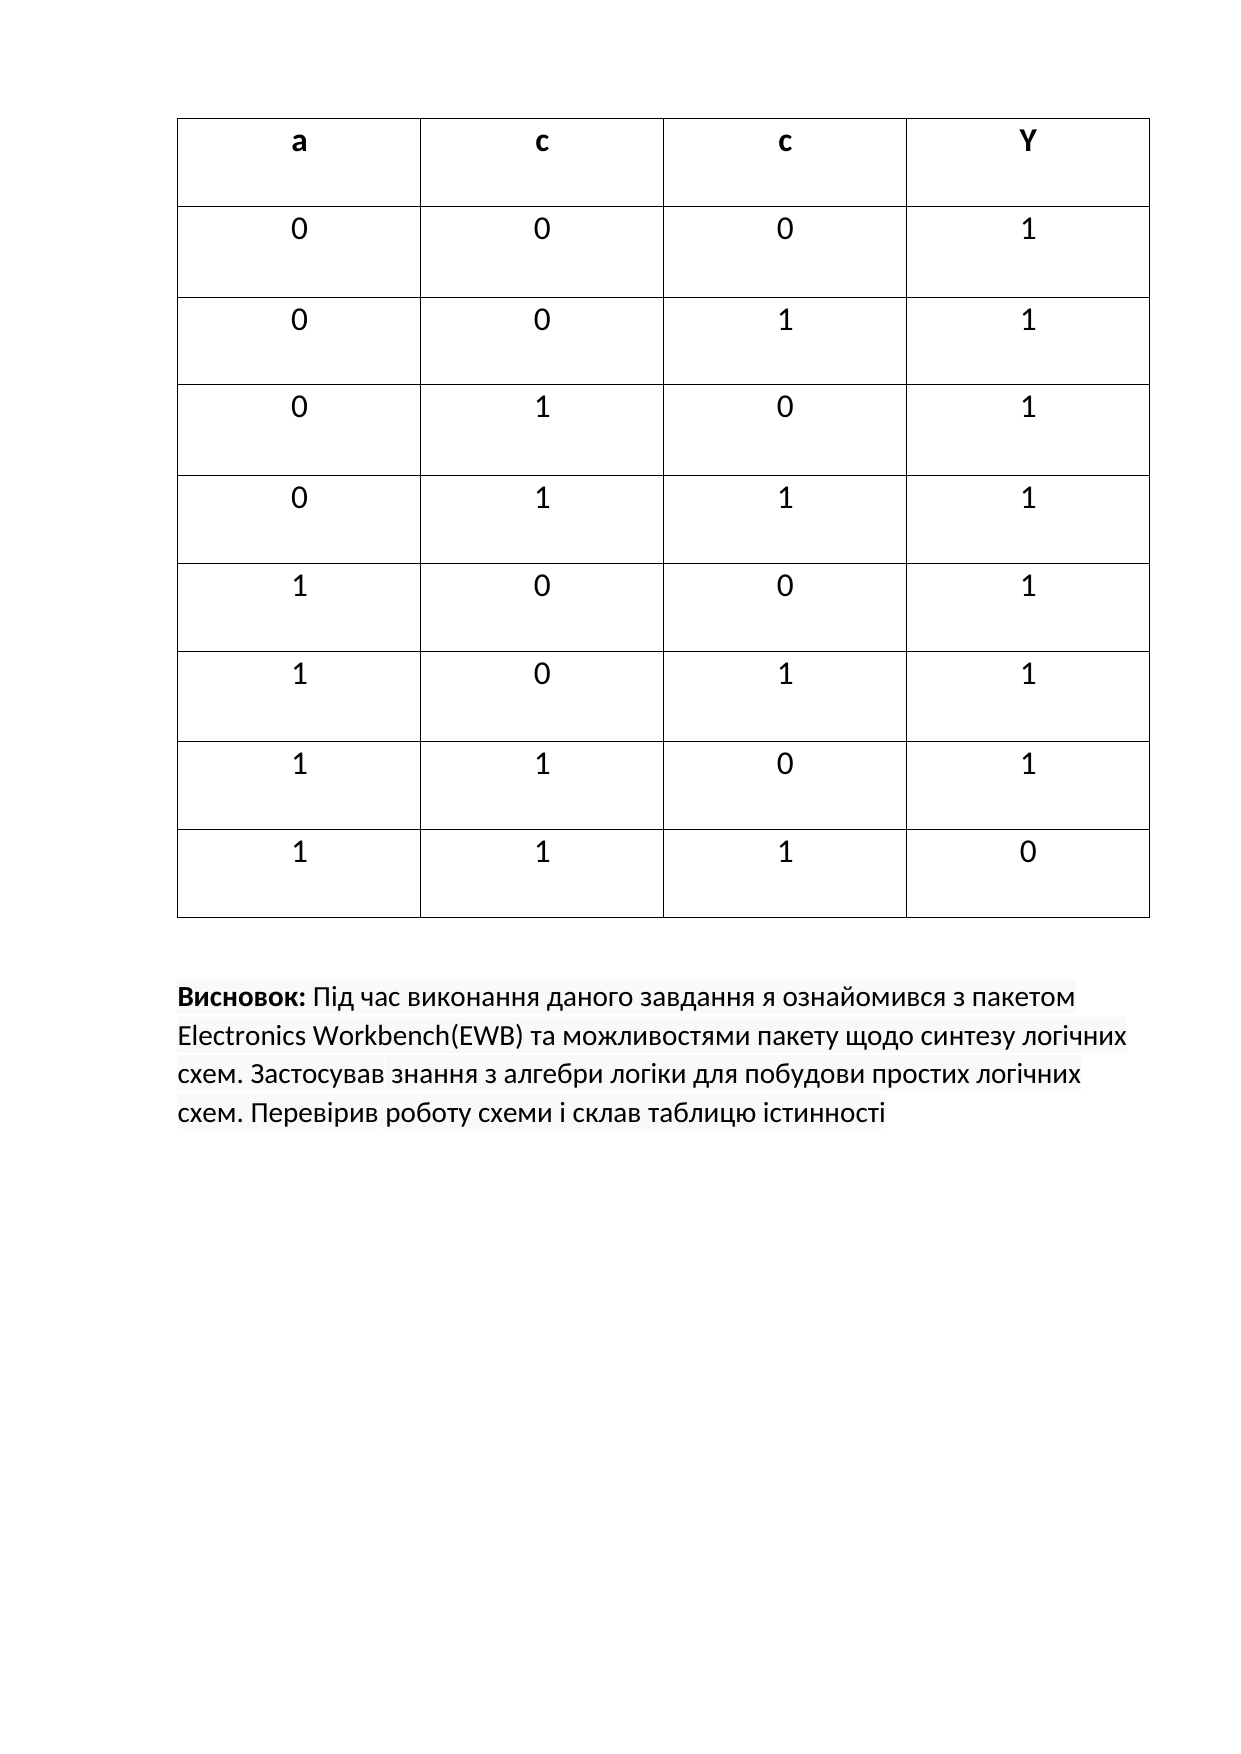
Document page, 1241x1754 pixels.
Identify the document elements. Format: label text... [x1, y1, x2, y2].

table_header c [421, 119, 663, 206]
table_cell 0 [421, 207, 663, 297]
table_cell 1 [907, 476, 1149, 563]
table_cell 1 [421, 385, 663, 475]
table_cell 1 [664, 476, 906, 563]
table_cell 0 [178, 476, 420, 563]
text Висновок: Під час виконання даного завдання я ознайомився з пакетом Electronics Workbench(EWB) та можливостями пакету щодо синтезу логічних схем. Застосував знання з алгебри логіки для побудови простих логічних схем. Перевірив роботу схеми і склав таблицю істинності [177, 978, 1152, 1129]
table_cell 0 [178, 207, 420, 297]
table_cell 1 [907, 652, 1149, 741]
table_cell 1 [178, 830, 420, 917]
table_cell 1 [907, 564, 1149, 651]
table_cell 1 [907, 298, 1149, 384]
table_cell 1 [421, 830, 663, 917]
table_cell 0 [664, 742, 906, 829]
table_cell 1 [421, 476, 663, 563]
table_cell 1 [664, 652, 906, 741]
table_header c [664, 119, 906, 206]
table_cell 1 [907, 742, 1149, 829]
table_cell 1 [664, 298, 906, 384]
table_cell 0 [178, 298, 420, 384]
table_cell 1 [421, 742, 663, 829]
table_cell 0 [421, 564, 663, 651]
table_header a [178, 119, 420, 206]
table_header Y [907, 119, 1149, 206]
table_cell 1 [907, 207, 1149, 297]
table_cell 0 [421, 298, 663, 384]
table_cell 0 [664, 564, 906, 651]
table_cell 0 [178, 385, 420, 475]
table_cell 1 [907, 385, 1149, 475]
table_cell 1 [664, 830, 906, 917]
table_cell 1 [178, 742, 420, 829]
table_cell 0 [907, 830, 1149, 917]
table_cell 0 [421, 652, 663, 741]
table_cell 1 [178, 564, 420, 651]
table_cell 1 [178, 652, 420, 741]
table_cell 0 [664, 207, 906, 297]
table_cell 0 [664, 385, 906, 475]
